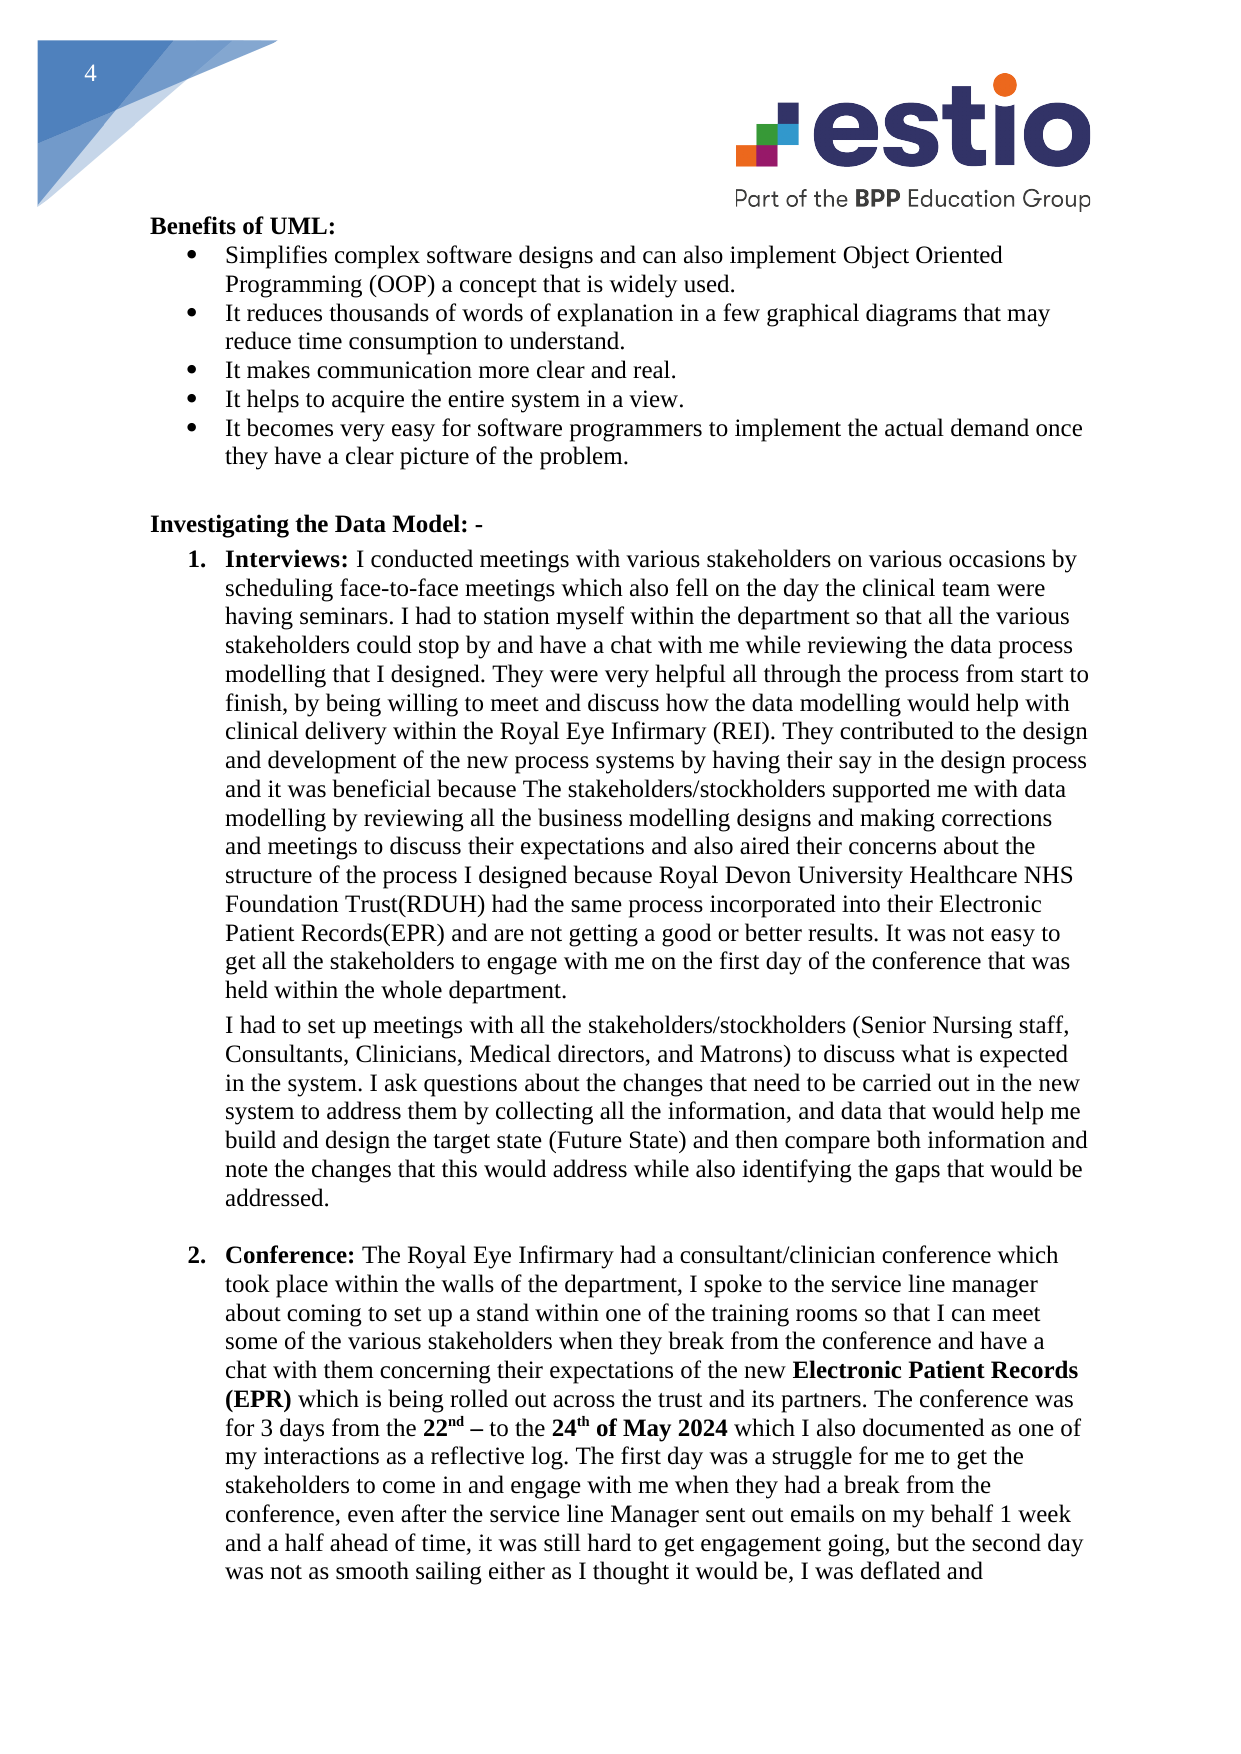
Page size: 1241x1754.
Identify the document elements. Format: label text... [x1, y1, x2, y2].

list It reduces thousands of words of explanation in a few graphical diagrams that may reduce time consumption to understand. [187, 298, 1090, 355]
list It helps to acquire the entire system in a view. [187, 384, 1090, 413]
list Interviews: I conducted meetings with various stakeholders on various occasions by scheduling face-to-face meetings which also fell on the day the clinical team were having seminars. I had to station myself within the department so that all the various stakeholders could stop by and have a chat with me while reviewing the data process modelling that I designed. They were very helpful all through the process from start to finish, by being willing to meet and discuss how the data modelling would help with clinical delivery within the Royal Eye Infirmary (REI). They contributed to the design and development of the new process systems by having their say in the design process and it was beneficial because The stakeholders/stockholders supported me with data modelling by reviewing all the business modelling designs and making corrections and meetings to discuss their expectations and also aired their concerns about the structure of the process I designed because Royal Devon University Healthcare NHS Foundation Trust(RDUH) had the same process incorporated into their Electronic Patient Records(EPR) and are not getting a good or better results. It was not easy to get all the stakeholders to engage with me on the first day of the conference that was held within the whole department. [187, 544, 1090, 1004]
text Investigating the Data Model: - [150, 509, 1090, 538]
text I had to set up meetings with all the stakeholders/stockholders (Senior Nursing staff, Consultants, Clinicians, Medical directors, and Matrons) to discuss what is expected in the system. I ask questions about the changes that need to be carried out in the new system to address them by collecting all the information, and data that would help me build and design the target state (Future State) and then compare both information and note the changes that this would address while also identifying the gaps that would be addressed. [225, 1010, 1090, 1211]
list Simplifies complex software designs and can also implement Object Oriented Programming (OOP) a concept that is widely used. [187, 240, 1090, 298]
text Benefits of UML: [150, 211, 1090, 240]
picture [736, 73, 1091, 212]
list It becomes very easy for software programmers to implement the actual demand once they have a clear picture of the problem. [187, 413, 1090, 470]
list It makes communication more clear and real. [187, 355, 1090, 384]
picture [37, 40, 279, 209]
